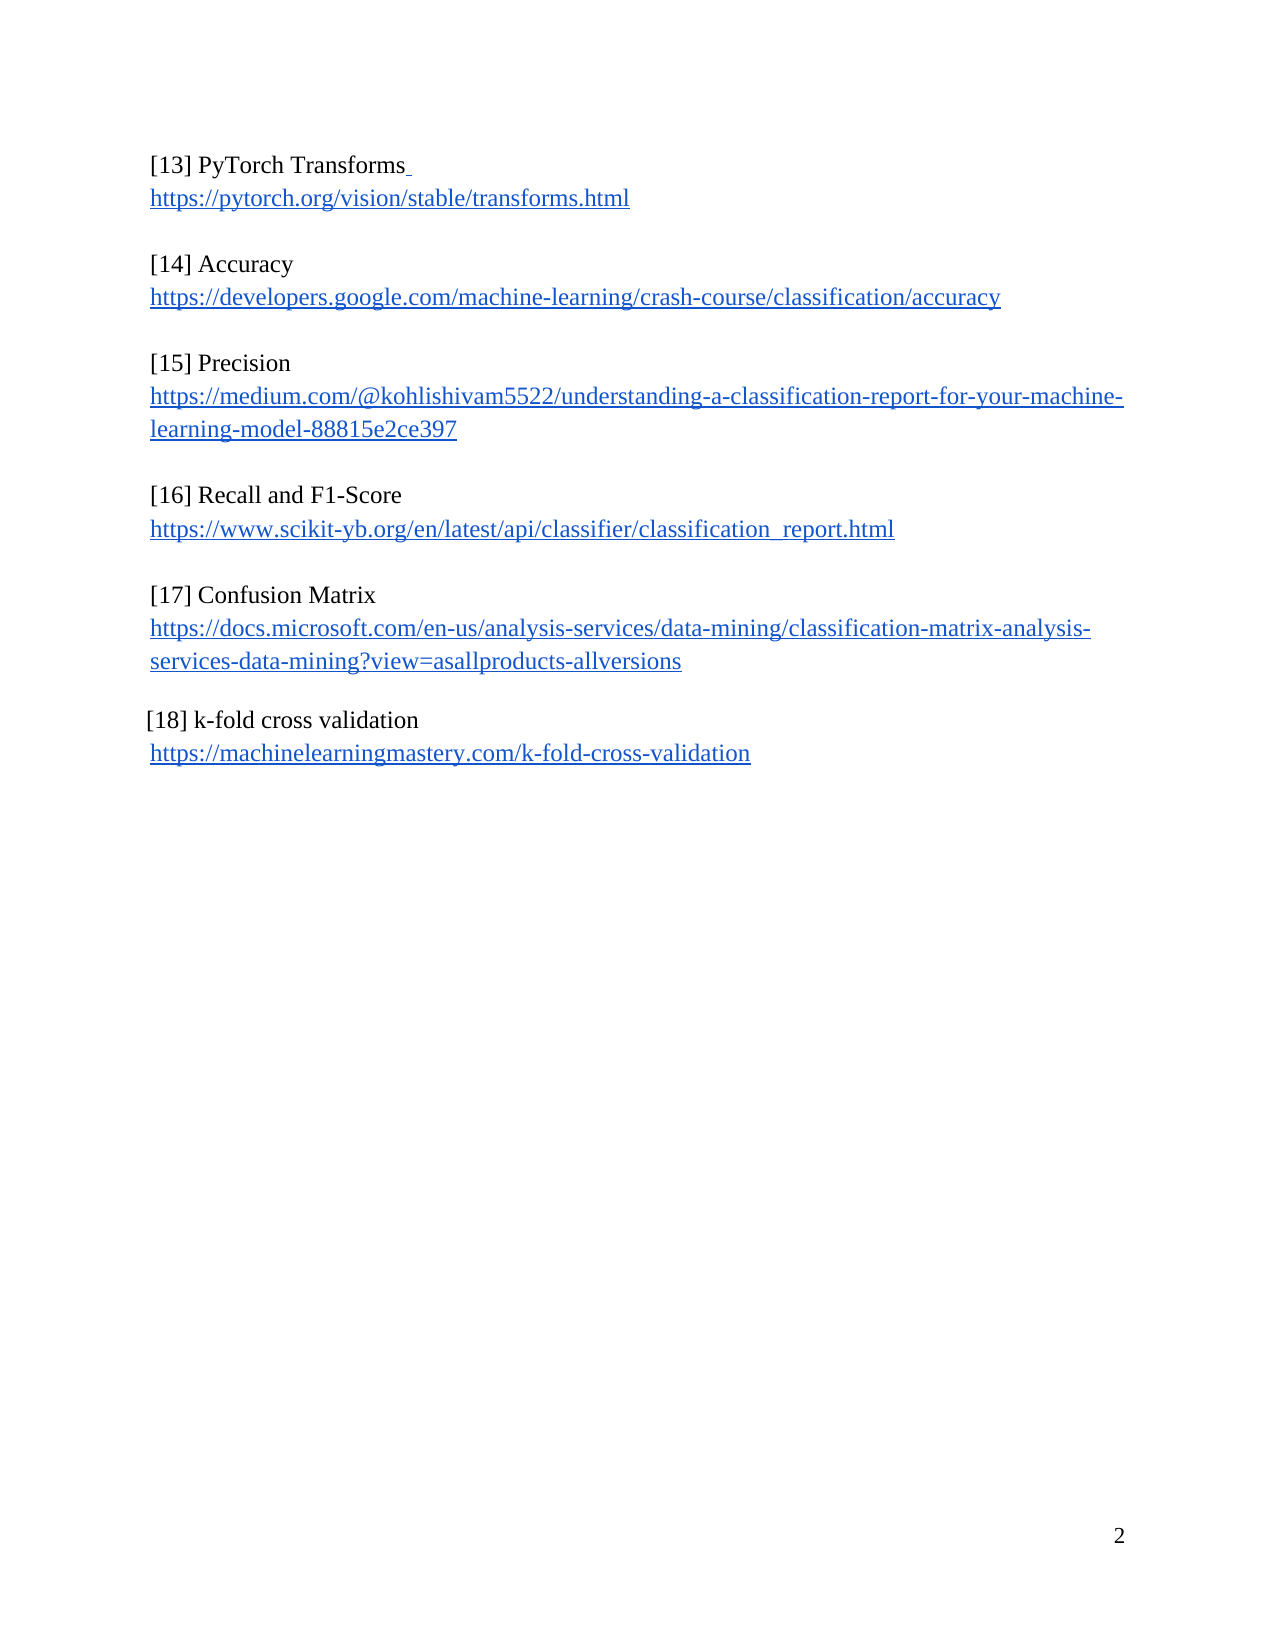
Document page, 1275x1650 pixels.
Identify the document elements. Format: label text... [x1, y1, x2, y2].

text https://docs.microsoft.com/en-us/analysis-services/data-mining/classification-matrix-analysis- services-data-mining?view=asallproducts-allversions [150, 613, 1092, 674]
list PyTorch Transforms https://pytorch.org/vision/stable/transforms.html [150, 150, 635, 212]
text https://developers.google.com/machine-learning/crash-course/classification/accuracy [150, 282, 1135, 311]
text https://www.scikit-yb.org/en/latest/api/classifier/classification_report.html [150, 514, 1135, 542]
text [18] k-fold cross validation [139, 705, 1135, 734]
list Precision [150, 348, 1135, 377]
list Recall and F1-Score [150, 480, 1135, 509]
text https://machinelearningmastery.com/k-fold-cross-validation [150, 738, 1092, 767]
text https://medium.com/@kohlishivam5522/understanding-a-classification-report-for-your-machine- learning-model-88815e2ce397 [150, 408, 1124, 443]
list Accuracy [150, 249, 1135, 278]
list Confusion Matrix [150, 580, 1135, 608]
text https://medium.com/@kohlishivam5522/understanding-a-classification-report-for-your-machine- learning-model-88815e2ce397 [150, 381, 1124, 406]
